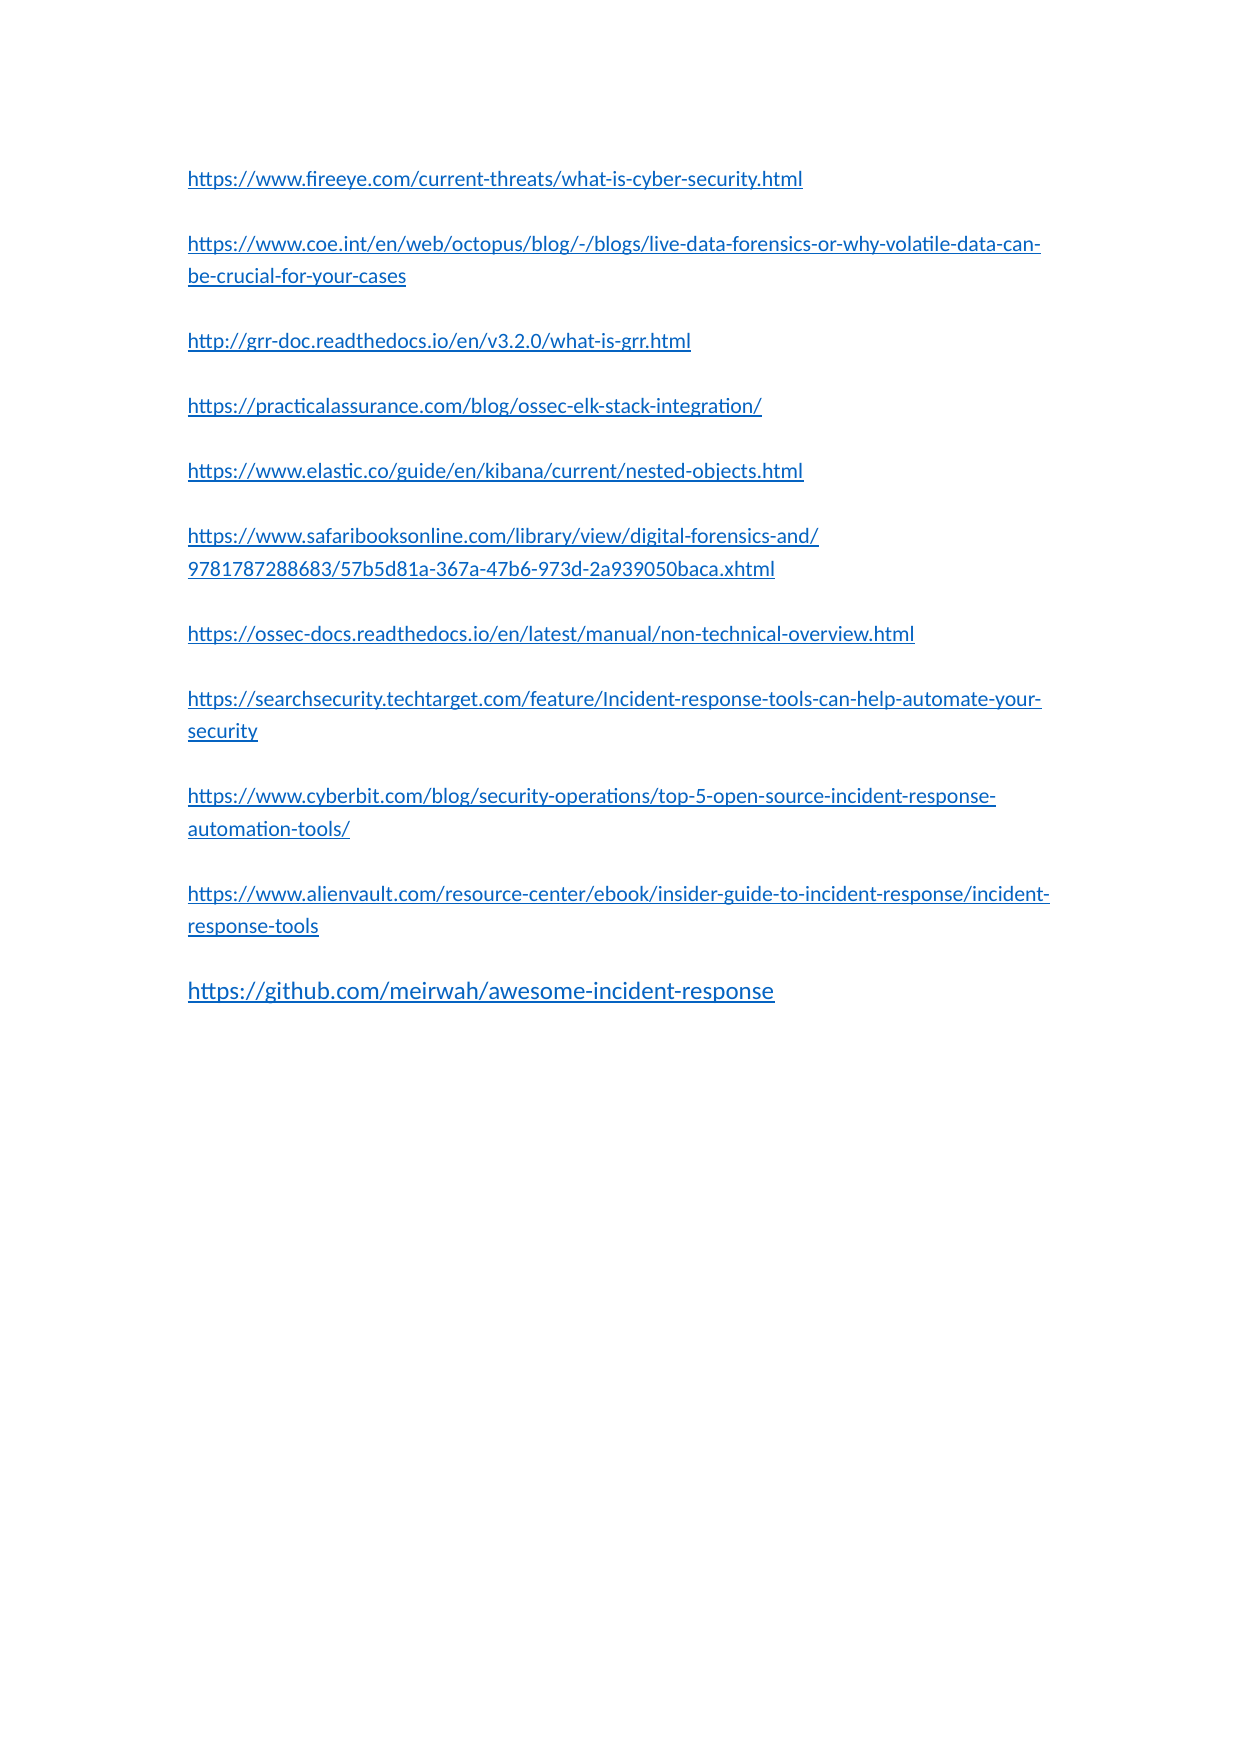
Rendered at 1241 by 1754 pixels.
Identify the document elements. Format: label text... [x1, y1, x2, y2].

text https://www.safaribooksonline.com/library/view/digital-forensics-and/9781787288683/57b5d81a-367a-47b6-973d-2a939050baca.xhtml [187, 519, 1053, 584]
text http://grr-doc.readthedocs.io/en/v3.2.0/what-is-grr.html [187, 324, 1053, 357]
text https://ossec-docs.readthedocs.io/en/latest/manual/non-technical-overview.html [187, 617, 1053, 649]
text https://www.fireeye.com/current-threats/what-is-cyber-security.html [187, 162, 1053, 194]
text https://www.elastic.co/guide/en/kibana/current/nested-objects.html [187, 454, 1053, 487]
text https://searchsecurity.techtarget.com/feature/Incident-response-tools-can-help-automate-your-security [187, 682, 1053, 747]
text https://www.cyberbit.com/blog/security-operations/top-5-open-source-incident-response-automation-tools/ [187, 779, 1053, 844]
text https://github.com/meirwah/awesome-incident-response [187, 974, 1053, 1007]
text https://www.coe.int/en/web/octopus/blog/-/blogs/live-data-forensics-or-why-volatile-data-can-be-crucial-for-your-cases [187, 227, 1053, 292]
text https://www.alienvault.com/resource-center/ebook/insider-guide-to-incident-response/incident-response-tools [187, 877, 1053, 942]
text https://practicalassurance.com/blog/ossec-elk-stack-integration/ [187, 389, 1053, 422]
